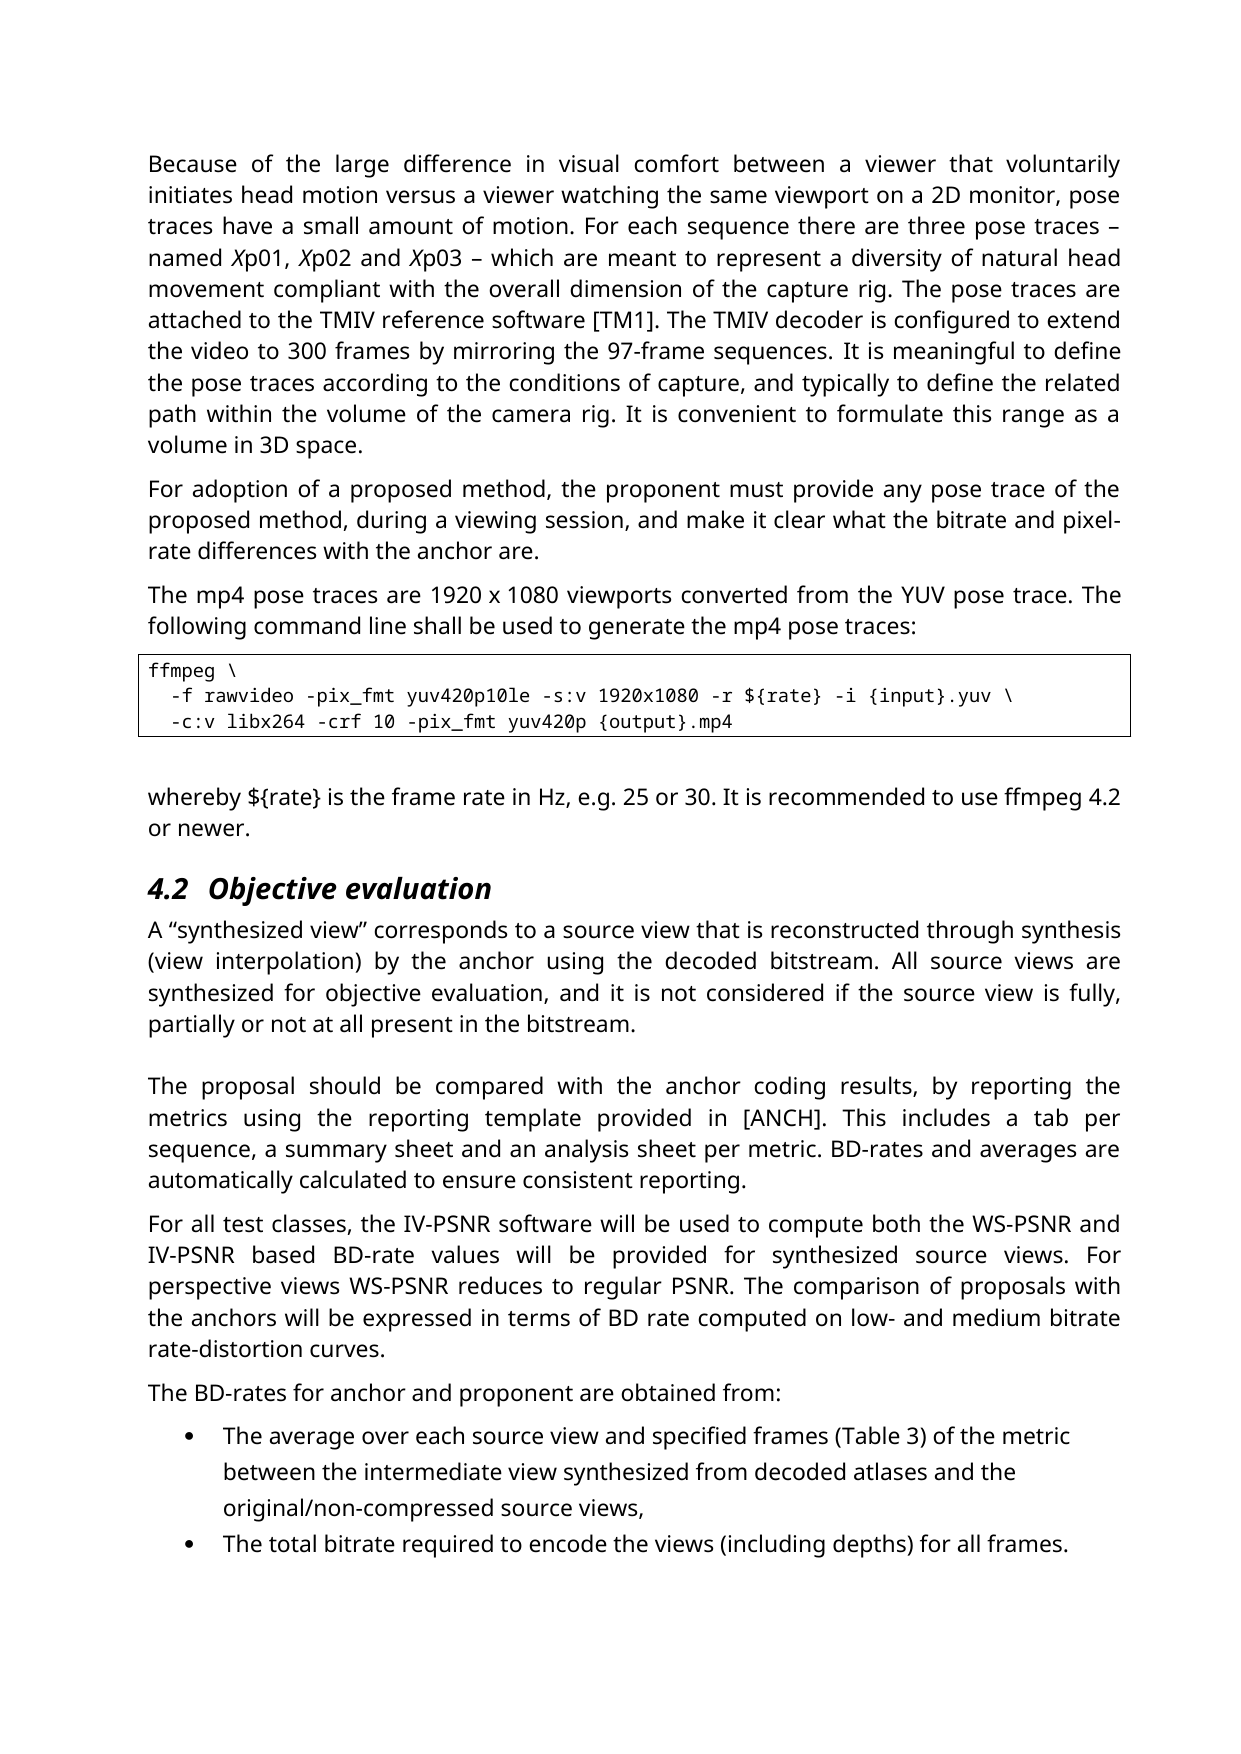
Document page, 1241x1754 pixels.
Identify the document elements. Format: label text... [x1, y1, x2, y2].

text ffmpeg \ -f rawvideo -pix_fmt yuv420p10le -s:v 1920x1080 -r ${rate} -i {input}.yuv \ -c:v libx264 -crf 10 -pix_fmt yuv420p {output}.mp4 [139, 655, 1130, 736]
text The proposal should be compared with the anchor coding results, by reporting the metrics using the reporting template provided in [ANCH]. This includes a tab per sequence, a summary sheet and an analysis sheet per metric. BD-rates and averages are automatically calculated to ensure consistent reporting. [148, 1070, 1122, 1195]
list The average over each source view and specified frames (Table 3) of the metric between the intermediate view synthesized from decoded atlases and the original/non-compressed source views, [185, 1420, 1122, 1523]
text For adoption of a proposed method, the proponent must provide any pose trace of the proposed method, during a viewing session, and make it clear what the bitrate and pixel-rate differences with the anchor are. [148, 473, 1122, 566]
list The total bitrate required to encode the views (including depths) for all frames. [185, 1528, 1122, 1559]
text For all test classes, the IV-PSNR software will be used to compute both the WS-PSNR and IV-PSNR based BD-rate values will be provided for synthesized source views. For perspective views WS-PSNR reduces to regular PSNR. The comparison of proposals with the anchors will be expressed in terms of BD rate computed on low- and medium bitrate rate-distortion curves. [148, 1208, 1122, 1364]
text A “synthesized view” corresponds to a source view that is reconstructed through synthesis (view interpolation) by the anchor using the decoded bitstream. All source views are synthesized for objective evaluation, and it is not considered if the source view is fully, partially or not at all present in the bitstream. [148, 914, 1122, 1039]
text whereby ${rate} is the frame rate in Hz, e.g. 25 or 30. It is recommended to use ffmpeg 4.2 or newer. [148, 781, 1122, 843]
text Because of the large difference in visual comfort between a viewer that voluntarily initiates head motion versus a viewer watching the same viewport on a 2D monitor, pose traces have a small amount of motion. For each sequence there are three pose traces – named Xp01, Xp02 and Xp03 – which are meant to represent a diversity of natural head movement compliant with the overall dimension of the capture rig. The pose traces are attached to the TMIV reference software [TM1]. The TMIV decoder is configured to extend the video to 300 frames by mirroring the 97-frame sequences. It is meaningful to define the pose traces according to the conditions of capture, and typically to define the related path within the volume of the camera rig. It is convenient to formulate this range as a volume in 3D space. [148, 148, 1122, 460]
text The BD-rates for anchor and proponent are obtained from: [148, 1376, 1122, 1408]
list Objective evaluation [148, 868, 1122, 908]
text The mp4 pose traces are 1920 x 1080 viewports converted from the YUV pose trace. The following command line shall be used to generate the mp4 pose traces: [148, 579, 1122, 641]
